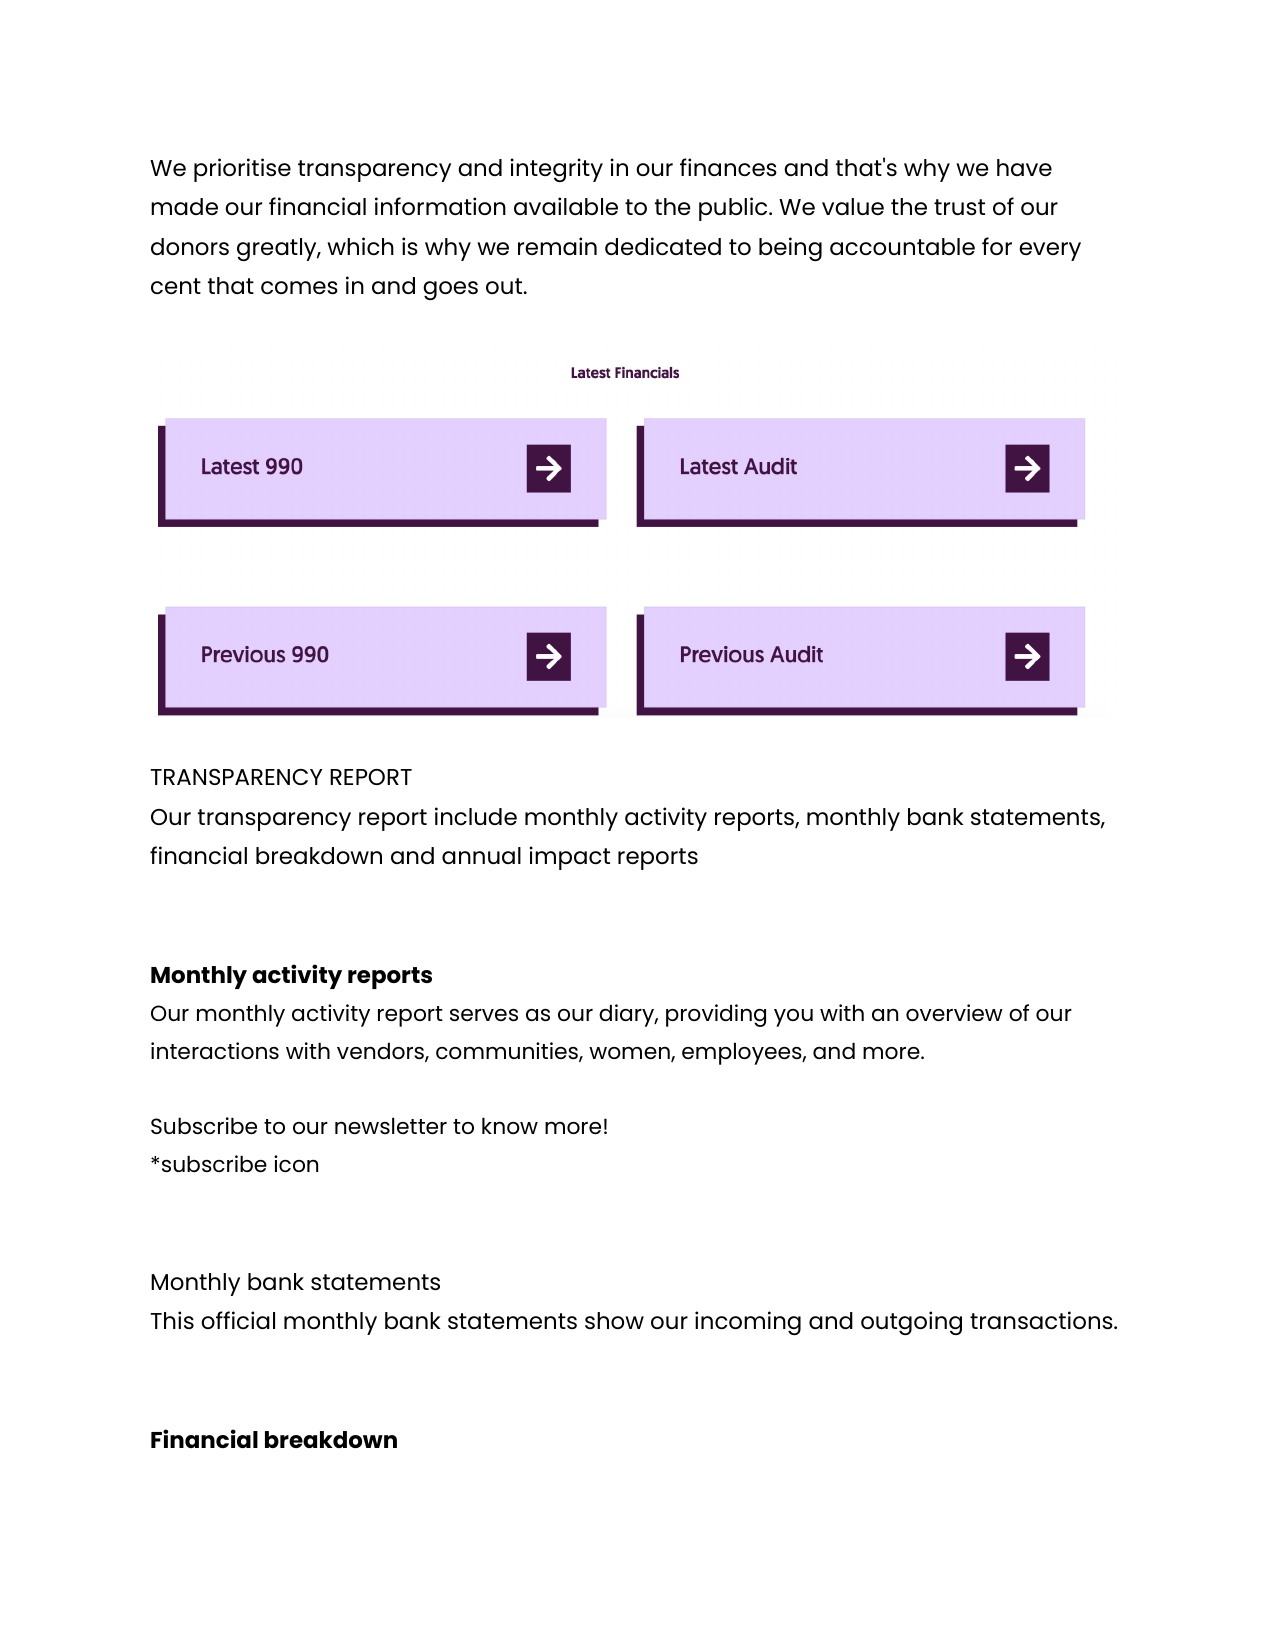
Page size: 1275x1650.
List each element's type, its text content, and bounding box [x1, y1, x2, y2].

text Our monthly activity report serves as our diary, providing you with an overview of our interactions with vendors, communities, women, employees, and more. [150, 996, 1125, 1067]
text Monthly activity reports [150, 957, 1125, 991]
text Our transparency report include monthly activity reports, monthly bank statements, financial breakdown and annual impact reports [150, 799, 1125, 873]
text This official monthly bank statements show our incoming and outgoing transactions. [150, 1303, 1125, 1338]
text TRANSPARENCY REPORT [150, 759, 1125, 794]
text Monthly bank statements [150, 1264, 1125, 1298]
text Subscribe to our newsletter to know more! [150, 1109, 1125, 1142]
text Financial breakdown [150, 1422, 1125, 1456]
text We prioritise transparency and integrity in our finances and that's why we have made our financial information available to the public. We value the trust of our donors greatly, which is why we remain dedicated to being accountable for every cent that comes in and goes out. [150, 150, 1125, 303]
picture [150, 347, 1125, 717]
text *subscribe icon [150, 1147, 1125, 1180]
